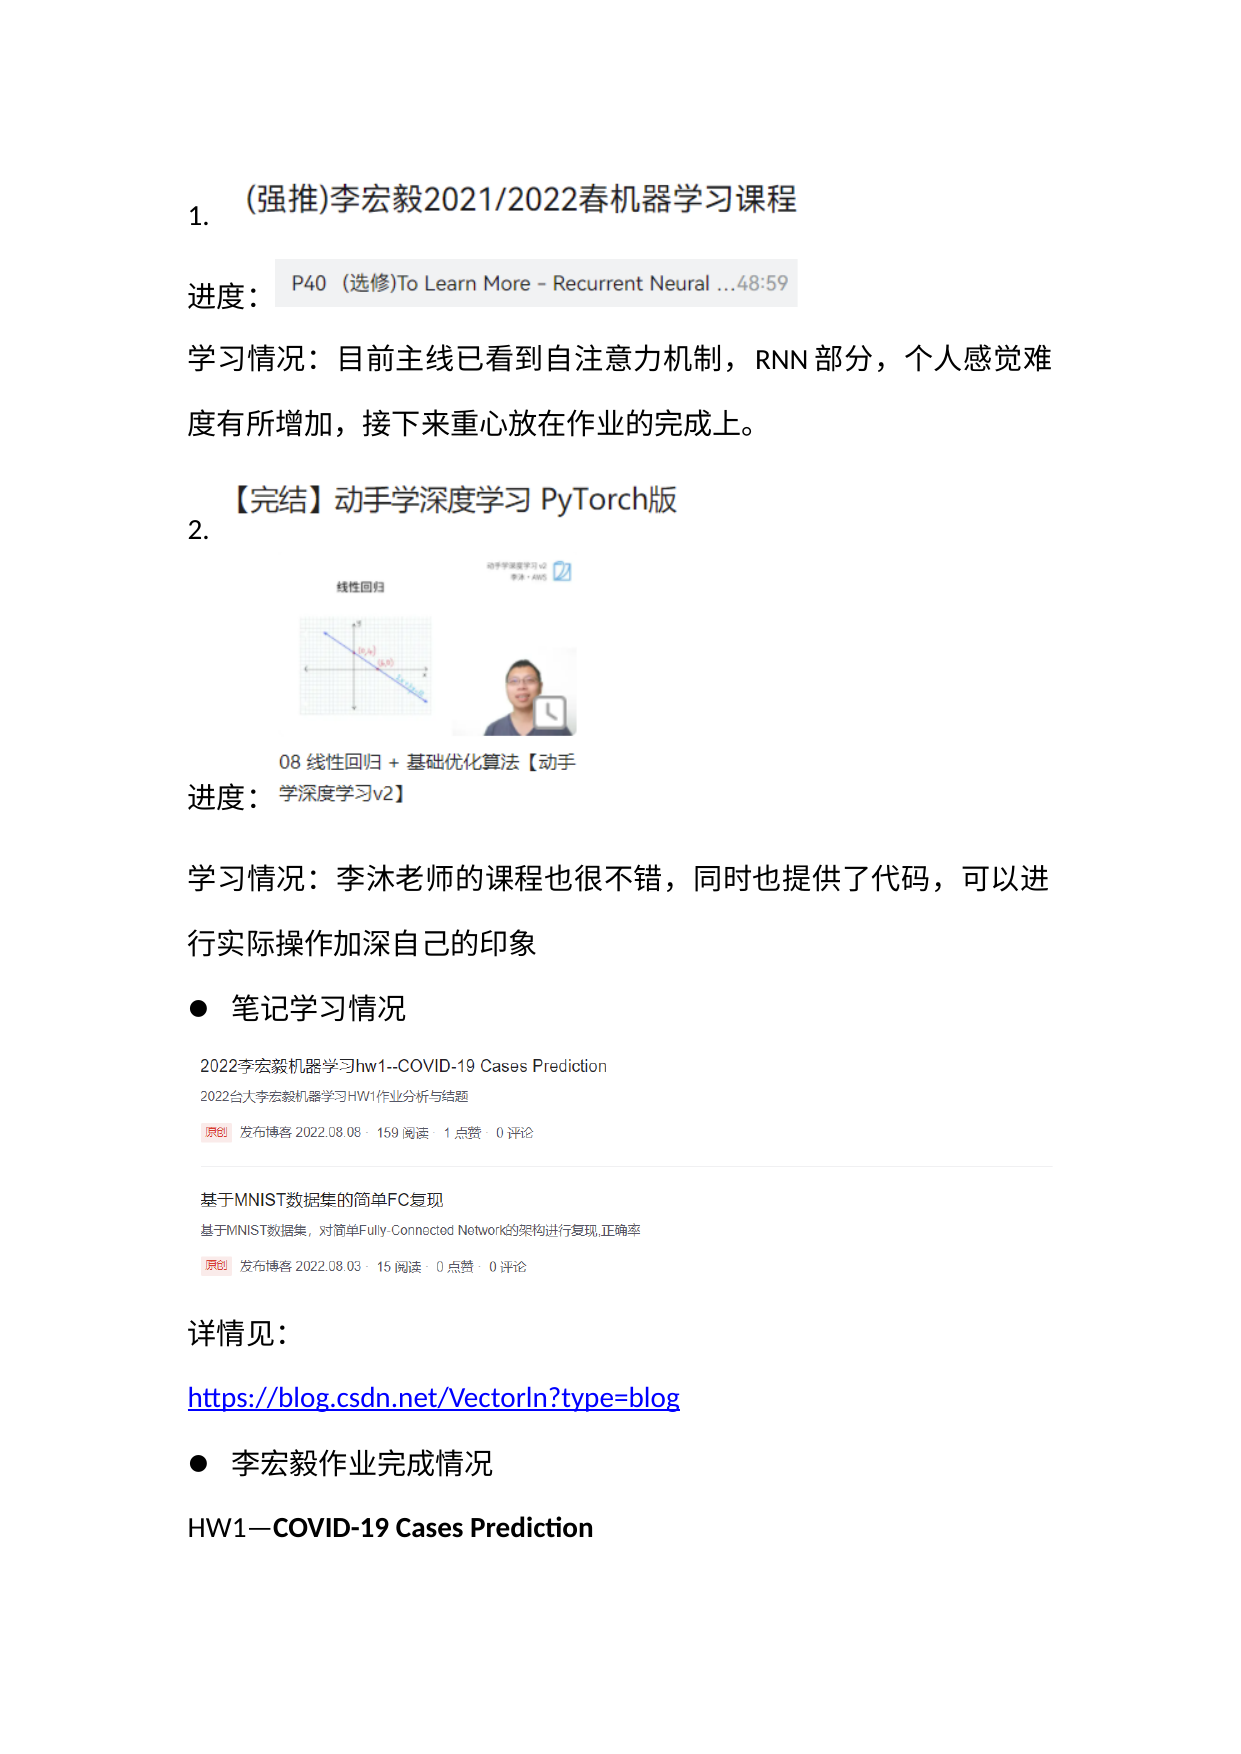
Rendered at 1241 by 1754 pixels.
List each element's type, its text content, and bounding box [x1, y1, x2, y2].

list 李宏毅作业完成情况 [187, 1429, 1053, 1494]
list 笔记学习情况 [187, 974, 1053, 1039]
picture [225, 162, 846, 226]
text 学习情况：目前主线已看到自注意力机制，RNN部分，个人感觉难度有所增加，接下来重心放在作业的完成上。 [187, 324, 1053, 454]
picture [187, 1039, 1053, 1291]
text https://blog.csdn.net/Vectorln?type=blog [187, 1364, 1053, 1429]
picture [225, 454, 724, 540]
picture [275, 259, 798, 307]
text 详情见： [187, 1299, 1053, 1364]
picture [275, 552, 603, 809]
text 学习情况：李沐老师的课程也很不错，同时也提供了代码，可以进行实际操作加深自己的印象 [187, 844, 1053, 974]
text HW1—COVID-19 Cases Prediction [187, 1494, 1053, 1559]
